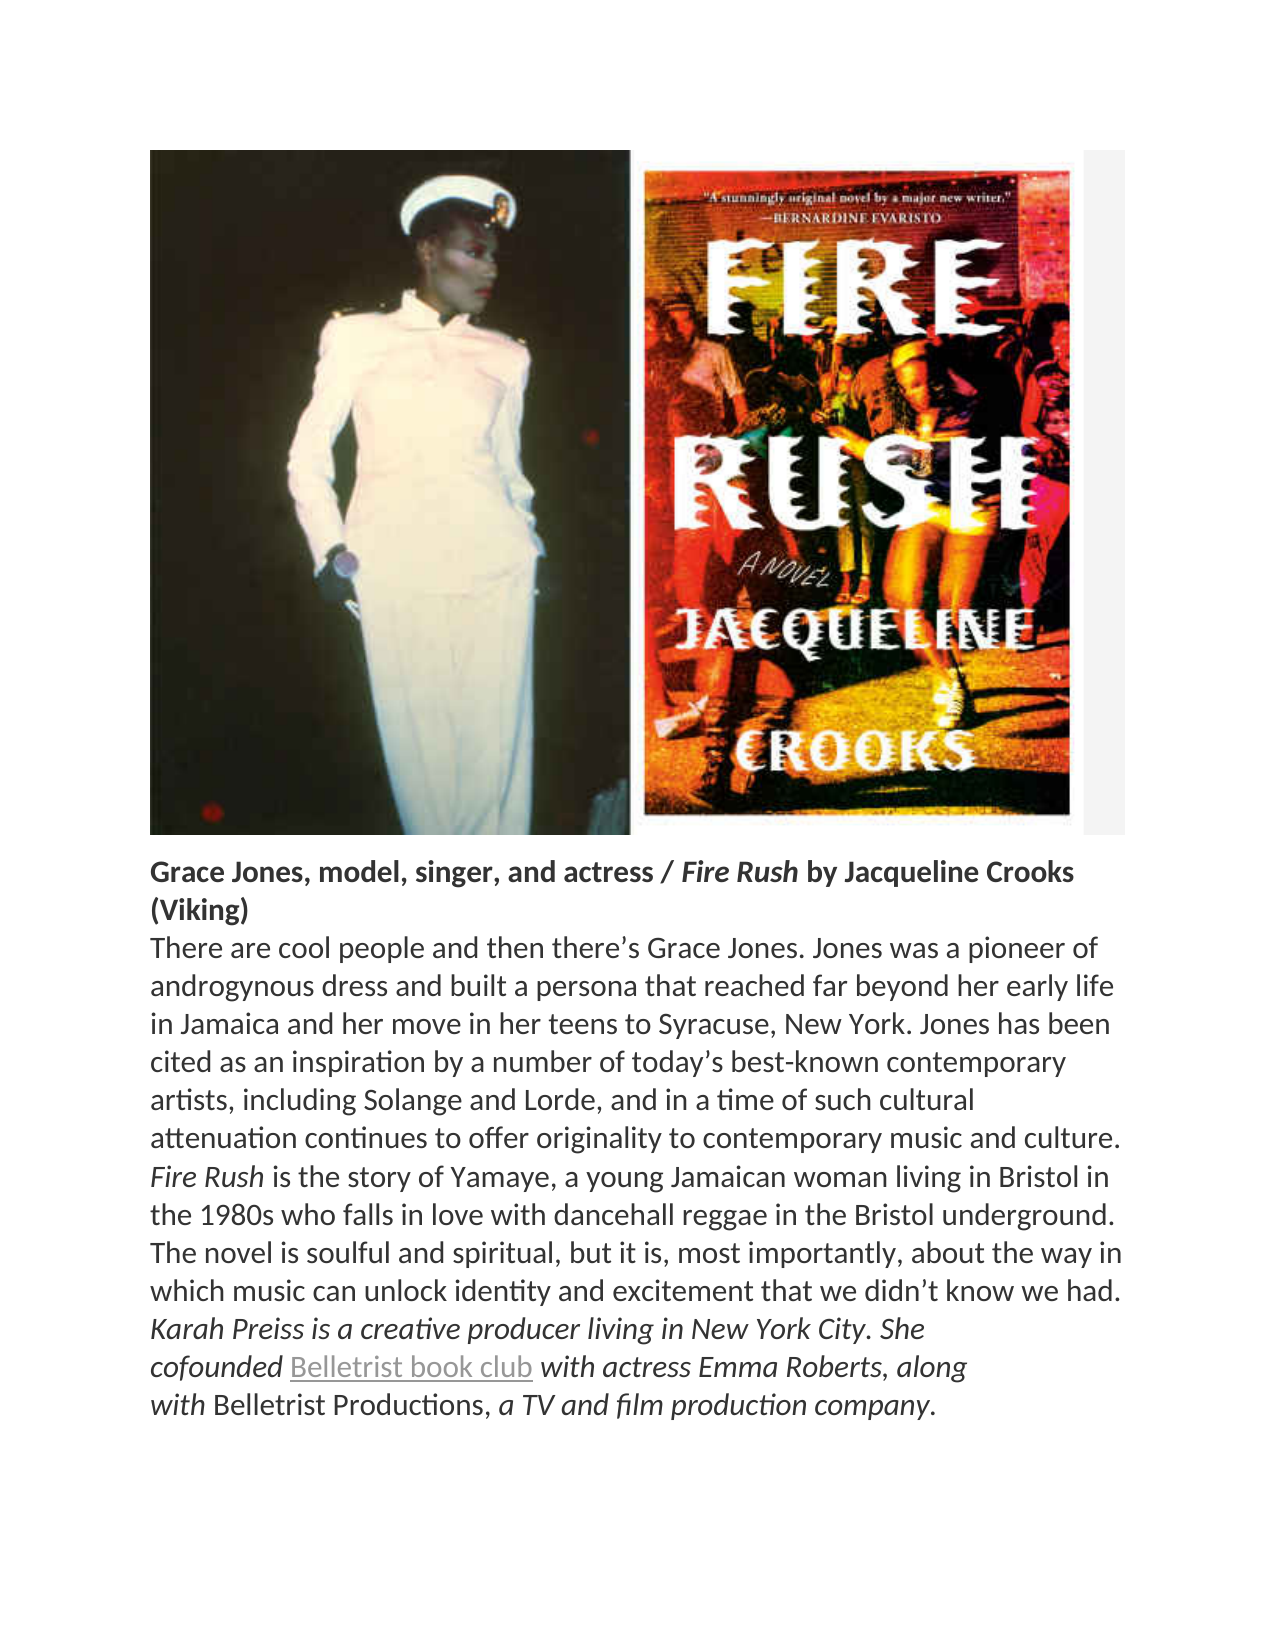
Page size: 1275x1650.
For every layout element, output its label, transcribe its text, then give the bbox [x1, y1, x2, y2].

text There are cool people and then there’s Grace Jones. Jones was a pioneer of androgynous dress and built a persona that reached far beyond her early life in Jamaica and her move in her teens to Syracuse, New York. Jones has been cited as an inspiration by a number of today’s best-known contemporary artists, including Solange and Lorde, and in a time of such cultural attenuation continues to offer originality to contemporary music and culture. [150, 928, 1125, 1157]
text Grace Jones, model, singer, and actress / Fire Rush by Jacqueline Crooks (Viking) [150, 852, 1125, 928]
picture [150, 150, 1084, 835]
text Fire Rush is the story of Yamaye, a young Jamaican woman living in Bristol in the 1980s who falls in love with dancehall reggae in the Bristol underground. The novel is soulful and spiritual, but it is, most importantly, about the way in which music can unlock identity and excitement that we didn’t know we had. [150, 1157, 1125, 1309]
text Karah Preiss is a creative producer living in New York City. She cofounded Belletrist book club with actress Emma Roberts, along with Belletrist Productions, a TV and film production company. [150, 1309, 1125, 1423]
